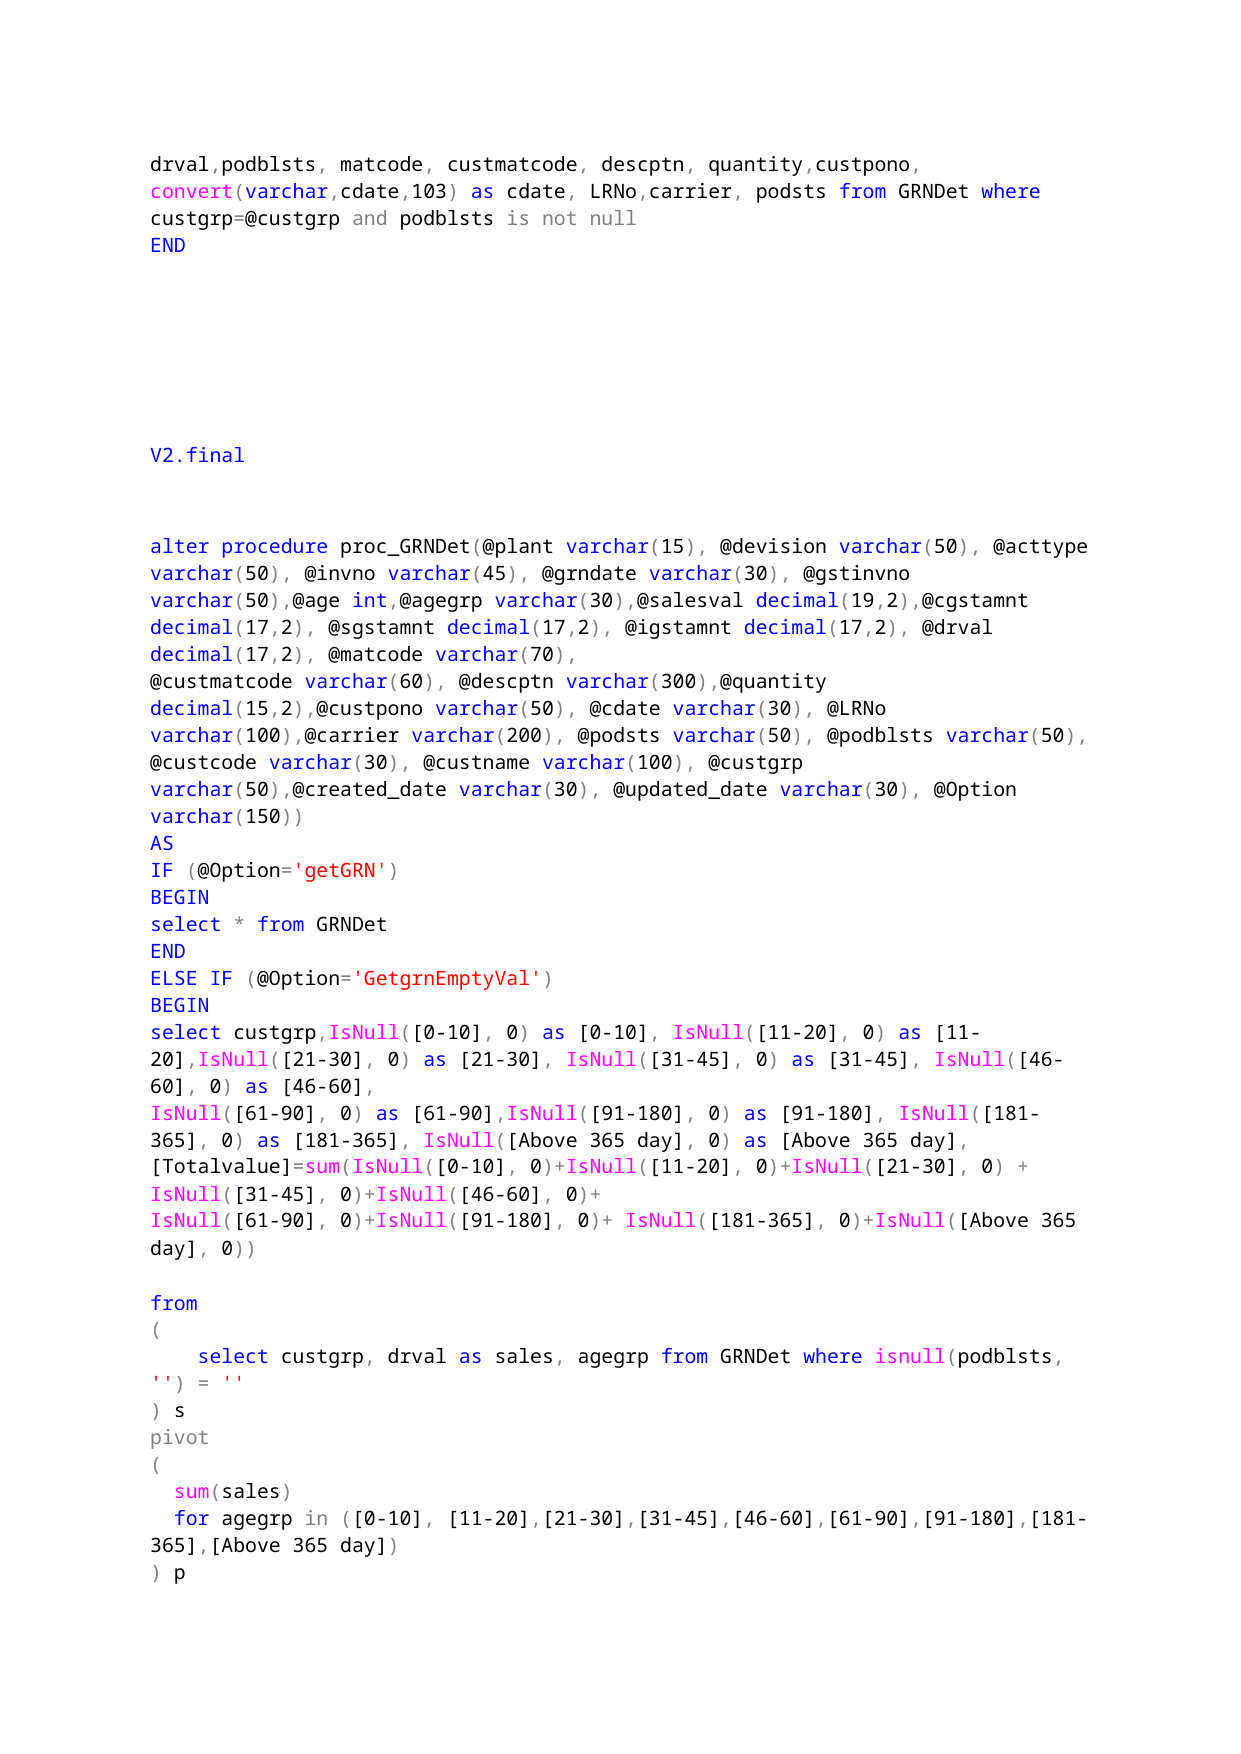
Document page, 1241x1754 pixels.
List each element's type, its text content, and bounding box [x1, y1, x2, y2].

text BEGIN [150, 991, 1090, 1018]
text for agegrp in ([0-10], [11-20],[21-30],[31-45],[46-60],[61-90],[91-180],[181-365],[Above 365 day]) [150, 1504, 1090, 1558]
text select * from GRNDet [150, 910, 1090, 937]
text @custmatcode varchar(60), @descptn varchar(300),@quantity decimal(15,2),@custpono varchar(50), @cdate varchar(30), @LRNo varchar(100),@carrier varchar(200), @podsts varchar(50), @podblsts varchar(50), @custcode varchar(30), @custname varchar(100), @custgrp varchar(50),@created_date varchar(30), @updated_date varchar(30), @Option varchar(150)) [150, 667, 1090, 829]
text ELSE IF (@Option='GetgrnEmptyVal') [150, 964, 1090, 991]
text drval,podblsts, matcode, custmatcode, descptn, quantity,custpono, convert(varchar,cdate,103) as cdate, LRNo,carrier, podsts from GRNDet where custgrp=@custgrp and podblsts is not null [150, 150, 1090, 231]
text select custgrp, drval as sales, agegrp from GRNDet where isnull(podblsts, '') = '' [150, 1343, 1090, 1397]
text IsNull([61-90], 0) as [61-90],IsNull([91-180], 0) as [91-180], IsNull([181-365], 0) as [181-365], IsNull([Above 365 day], 0) as [Above 365 day], [Totalvalue]=sum(IsNull([0-10], 0)+IsNull([11-20], 0)+IsNull([21-30], 0) + IsNull([31-45], 0)+IsNull([46-60], 0)+ [150, 1099, 1090, 1207]
text ( [150, 1451, 1090, 1478]
text BEGIN [150, 883, 1090, 910]
text alter procedure proc_GRNDet(@plant varchar(15), @devision varchar(50), @acttype varchar(50), @invno varchar(45), @grndate varchar(30), @gstinvno varchar(50),@age int,@agegrp varchar(30),@salesval decimal(19,2),@cgstamnt decimal(17,2), @sgstamnt decimal(17,2), @igstamnt decimal(17,2), @drval decimal(17,2), @matcode varchar(70), [150, 532, 1090, 667]
text ) p [150, 1558, 1090, 1586]
text END [150, 231, 1090, 258]
text from [150, 1289, 1090, 1316]
text IF (@Option='getGRN') [150, 856, 1090, 883]
text V2.final [150, 441, 1090, 468]
text END [150, 937, 1090, 964]
text pivot [150, 1424, 1090, 1451]
text AS [150, 829, 1090, 856]
text select custgrp,IsNull([0-10], 0) as [0-10], IsNull([11-20], 0) as [11-20],IsNull([21-30], 0) as [21-30], IsNull([31-45], 0) as [31-45], IsNull([46-60], 0) as [46-60], [150, 1018, 1090, 1099]
text ) s [150, 1397, 1090, 1424]
text ( [150, 1316, 1090, 1343]
text IsNull([61-90], 0)+IsNull([91-180], 0)+ IsNull([181-365], 0)+IsNull([Above 365 day], 0)) [150, 1207, 1090, 1261]
text sum(sales) [150, 1478, 1090, 1504]
